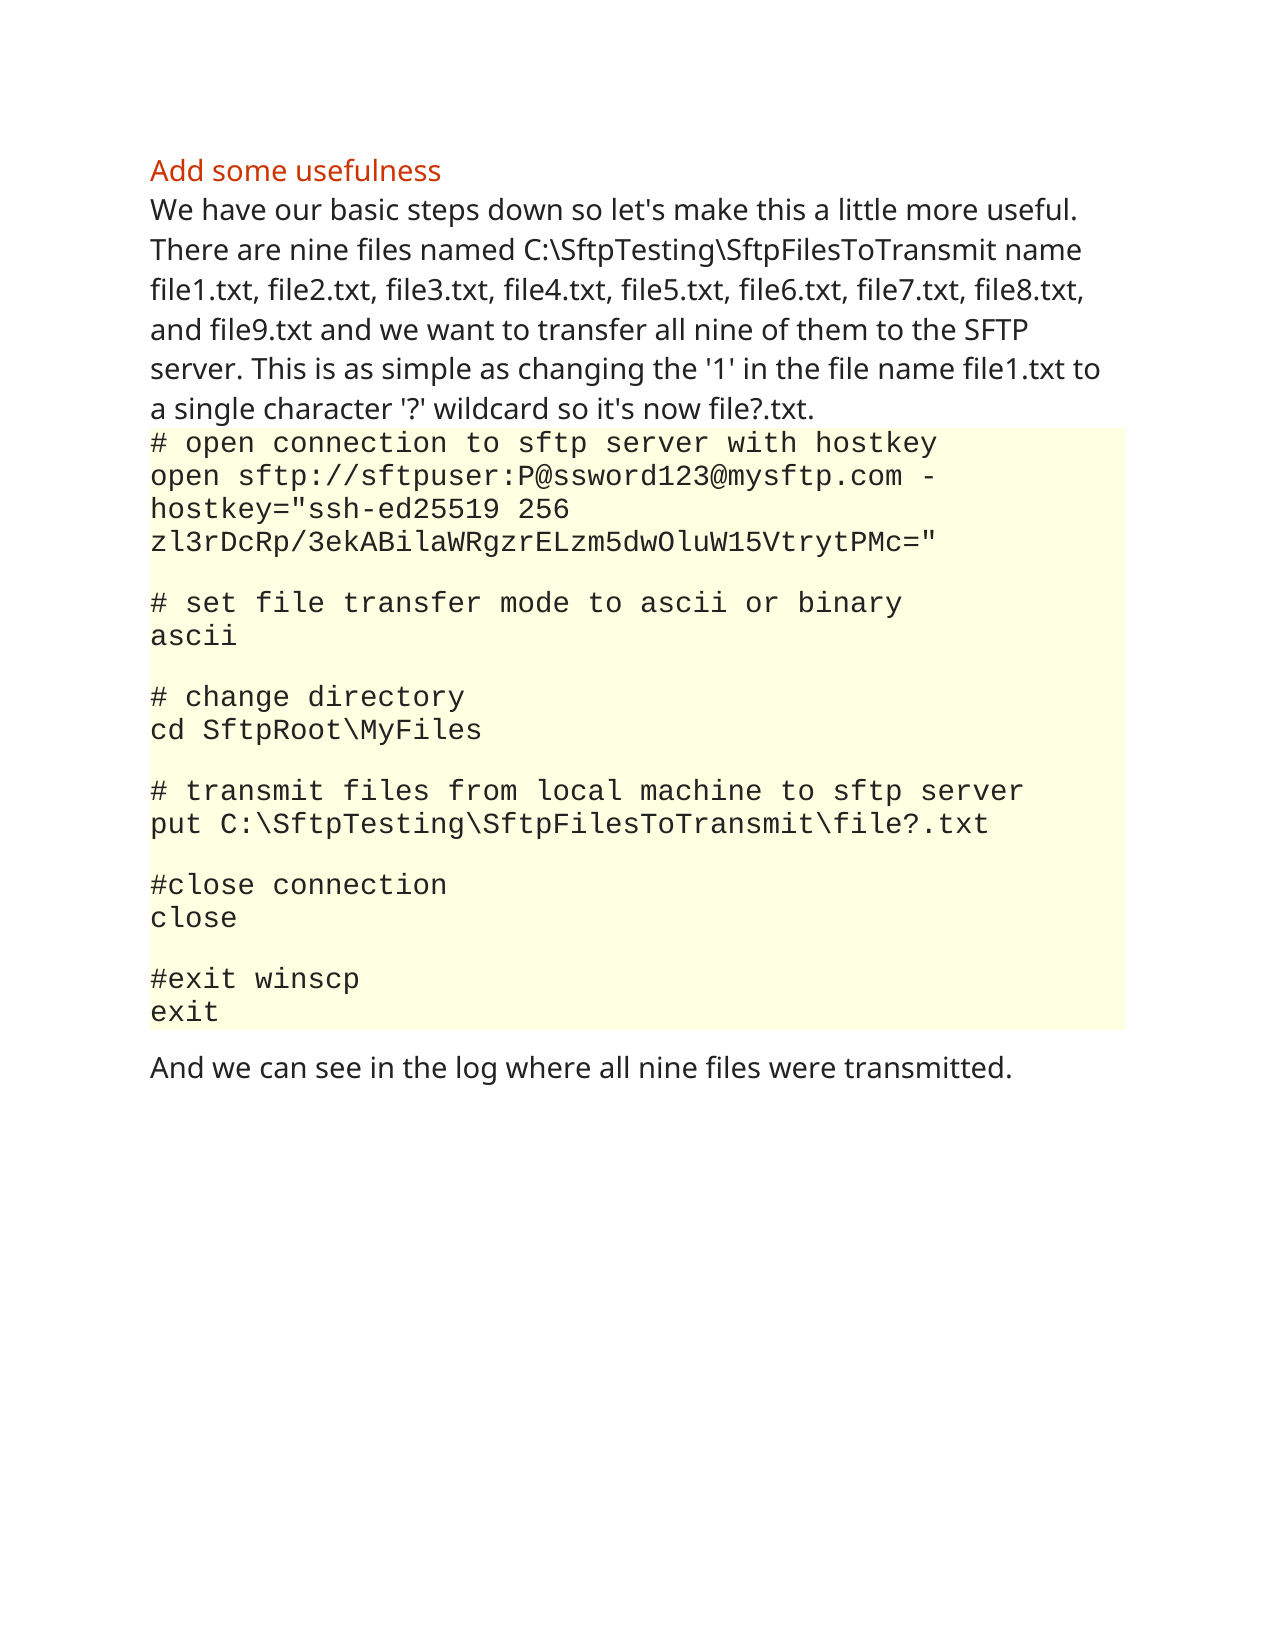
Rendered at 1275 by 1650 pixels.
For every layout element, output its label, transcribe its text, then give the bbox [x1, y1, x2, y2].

text open sftp://sftpuser:P@ssword123@mysftp.com -hostkey="ssh-ed25519 256 zl3rDcRp/3ekABilaWRgzrELzm5dwOluW15VtrytPMc=" [150, 461, 1125, 560]
text # open connection to sftp server with hostkey [150, 428, 1125, 461]
text And we can see in the log where all nine files were transmitted. [150, 1047, 1125, 1087]
text exit [150, 997, 1125, 1030]
text Add some usefulness [150, 150, 1125, 190]
text close [150, 903, 1125, 936]
text # transmit files from local machine to sftp server [150, 776, 1125, 809]
text put C:\SftpTesting\SftpFilesToTransmit\file?.txt [150, 809, 1125, 842]
text #close connection [150, 870, 1125, 903]
text ascii [150, 621, 1125, 654]
text There are nine files named C:\SftpTesting\SftpFilesToTransmit name file1.txt, file2.txt, file3.txt, file4.txt, file5.txt, file6.txt, file7.txt, file8.txt, and file9.txt and we want to transfer all nine of them to the SFTP server. This is as simple as changing the '1' in the file name file1.txt to a single character '?' wildcard so it's now file?.txt. [150, 229, 1125, 428]
text # change directory [150, 682, 1125, 715]
text # set file transfer mode to ascii or binary [150, 588, 1125, 621]
text We have our basic steps down so let's make this a little more useful. [150, 190, 1125, 229]
text #exit winscp [150, 964, 1125, 997]
text cd SftpRoot\MyFiles [150, 715, 1125, 748]
